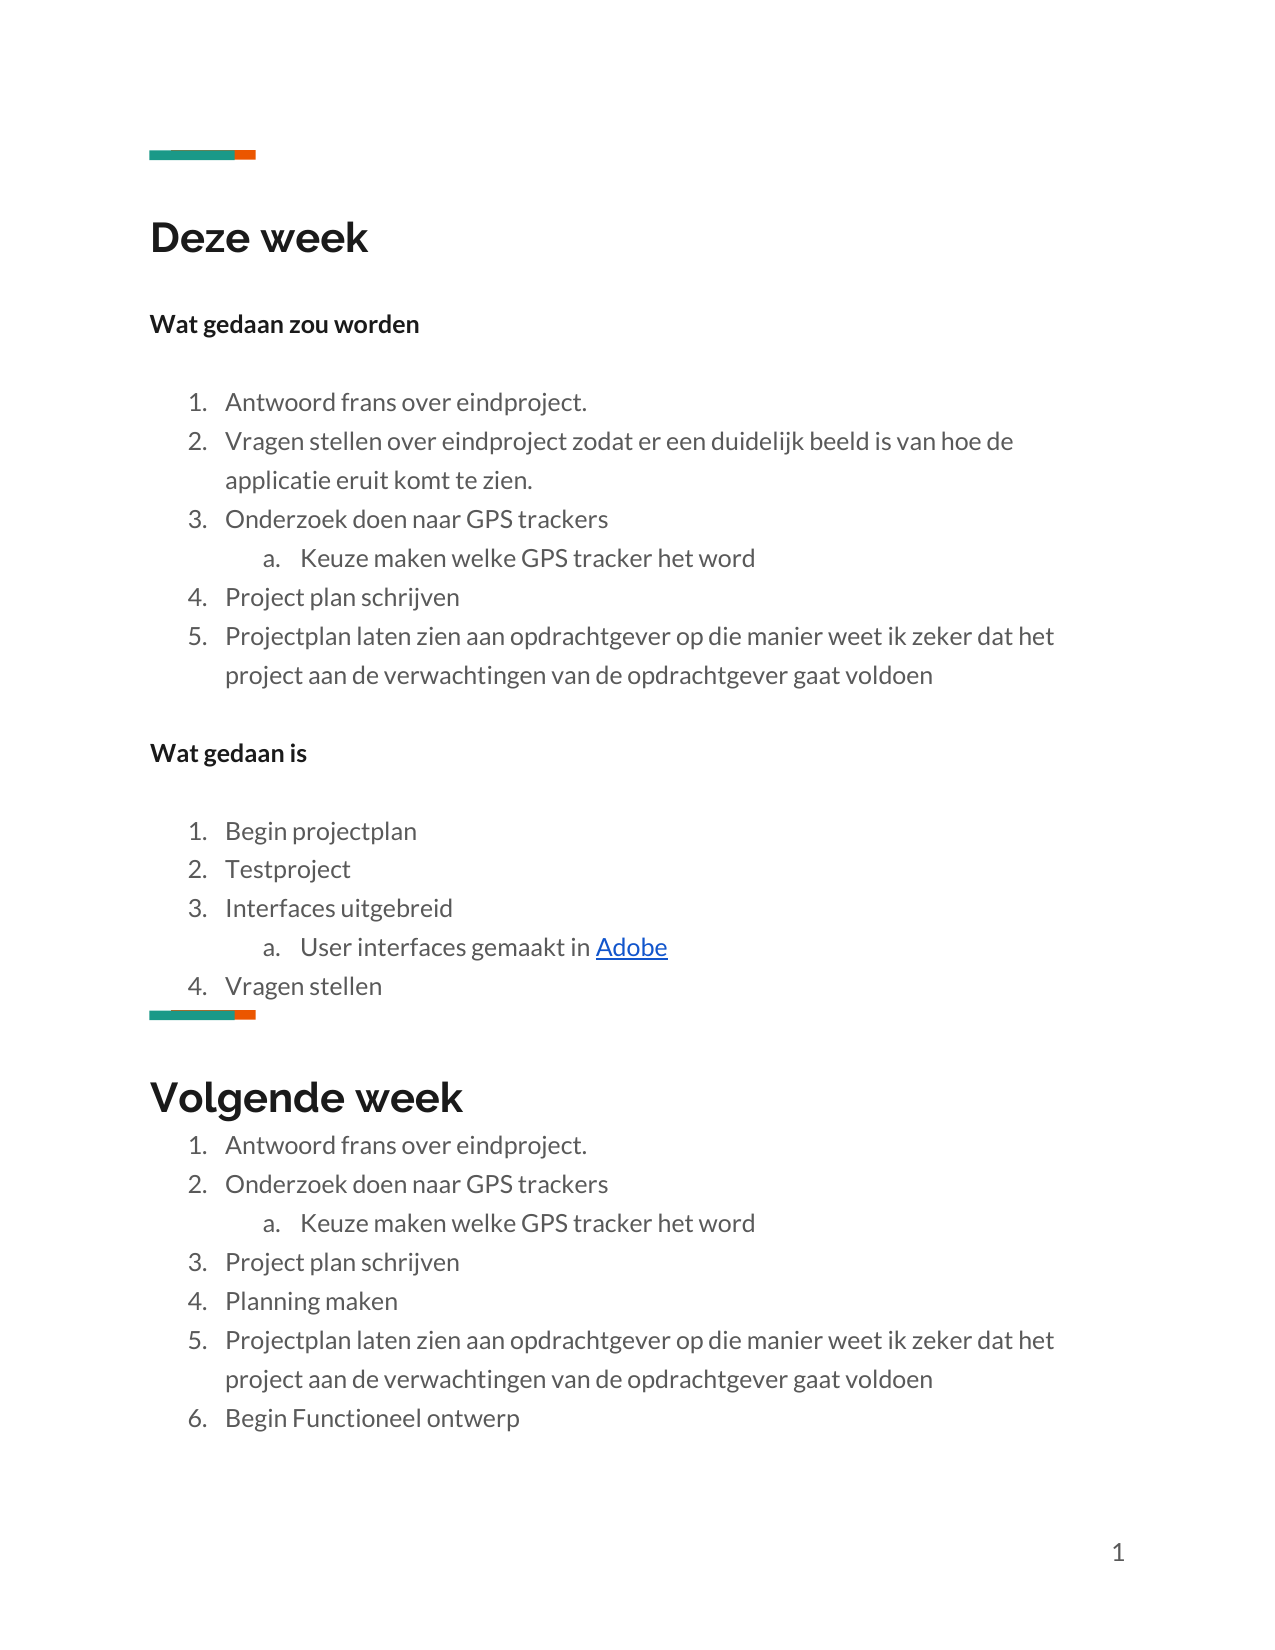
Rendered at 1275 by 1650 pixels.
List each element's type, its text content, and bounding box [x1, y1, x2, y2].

list Antwoord frans over eindproject. [187, 1130, 1125, 1160]
list Projectplan laten zien aan opdrachtgever op die manier weet ik zeker dat het project aan de verwachtingen van de opdrachtgever gaat voldoen [187, 621, 1125, 689]
list Interfaces uitgebreid [187, 893, 1125, 923]
list Keuze maken welke GPS tracker het word [262, 1208, 1125, 1238]
list Project plan schrijven [187, 1247, 1125, 1277]
list Project plan schrijven [187, 582, 1125, 612]
list Planning maken [187, 1286, 1125, 1316]
subtitle Wat gedaan is [150, 737, 1125, 767]
subtitle Volgende week [150, 1074, 1125, 1123]
list User interfaces gemaakt in Adobe [262, 932, 1125, 962]
list Begin Functioneel ontwerp [187, 1403, 1125, 1433]
list Onderzoek doen naar GPS trackers [187, 1169, 1125, 1199]
list Keuze maken welke GPS tracker het word [262, 543, 1125, 573]
list Projectplan laten zien aan opdrachtgever op die manier weet ik zeker dat het project aan de verwachtingen van de opdrachtgever gaat voldoen [187, 1325, 1125, 1394]
list Vragen stellen [187, 971, 1125, 1001]
list Vragen stellen over eindproject zodat er een duidelijk beeld is van hoe de applicatie eruit komt te zien. [187, 426, 1125, 495]
list Antwoord frans over eindproject. [187, 387, 1125, 417]
list Begin projectplan [187, 815, 1125, 845]
subtitle Deze week [150, 214, 1125, 263]
list Testproject [187, 854, 1125, 884]
list Onderzoek doen naar GPS trackers [187, 504, 1125, 534]
subtitle Wat gedaan zou worden [149, 309, 1125, 339]
